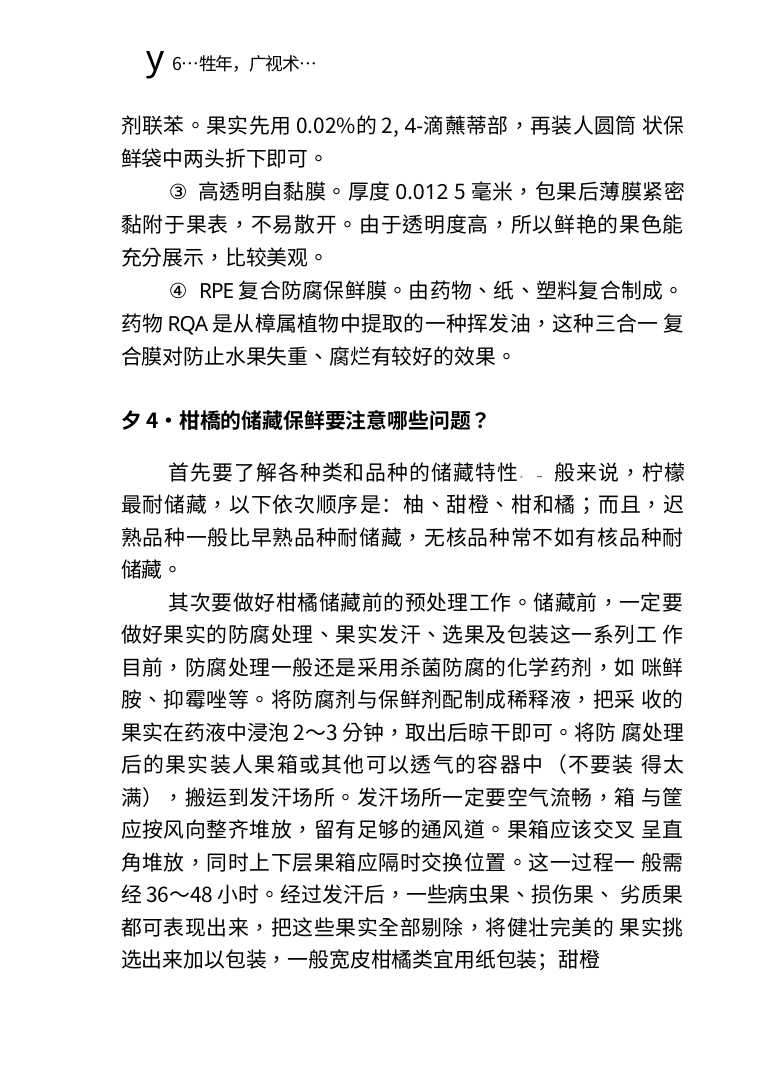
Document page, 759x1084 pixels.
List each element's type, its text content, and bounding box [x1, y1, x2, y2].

text 剂联苯。果实先用0.02%的2, 4-滴蘸蒂部，再装人圆筒 状保鲜袋中两头折下即可。 [121, 107, 685, 173]
text y 6…牲年，广视术… [146, 42, 685, 78]
text 其次要做好柑橘储藏前的预处理工作。储藏前，一定要 做好果实的防腐处理、果实发汗、选果及包装这一系列工 作。目前，防腐处理一般还是采用杀菌防腐的化学药剂，如 咪鲜胺、抑霉唑等。将防腐剂与保鲜剂配制成稀释液，把采 收的果实在药液中浸泡2〜3分钟，取出后晾干即可。将防 腐处理后的果实装人果箱或其他可以透气的容器中（不要装 得太满），搬运到发汗场所。发汗场所一定要空气流畅，箱 与筐应按风向整齐堆放，留有足够的通风道。果箱应该交叉 呈直角堆放，同时上下层果箱应隔时交换位置。这一过程一 般需经36〜48小时。经过发汗后，一些病虫果、损伤果、 劣质果都可表现出来，把这些果实全部剔除，将健壮完美的 果实挑选出来加以包装，一般宽皮柑橘类宜用纸包装；甜橙 [121, 584, 685, 974]
text 夕4•柑橋的储藏保鲜要注意哪些问题？ [121, 412, 685, 433]
text 首先要了解各种类和品种的储藏特性。一般来说，柠檬 最耐储藏，以下依次顺序是：柚、甜橙、柑和橘；而且，迟 熟品种一般比早熟品种耐储藏，无核品种常不如有核品种耐 储藏。 [121, 454, 685, 584]
list RPE复合防腐保鲜膜。由药物、纸、塑料复合制成。 药物RQA是从樟属植物中提取的一种挥发油，这种三合一 复合膜对防止水果失重、腐烂有较好的效果。 [121, 272, 685, 371]
list 高透明自黏膜。厚度0.012 5毫米，包果后薄膜紧密 黏附于果表，不易散开。由于透明度高，所以鲜艳的果色能 充分展示，比较美观。 [121, 173, 685, 272]
